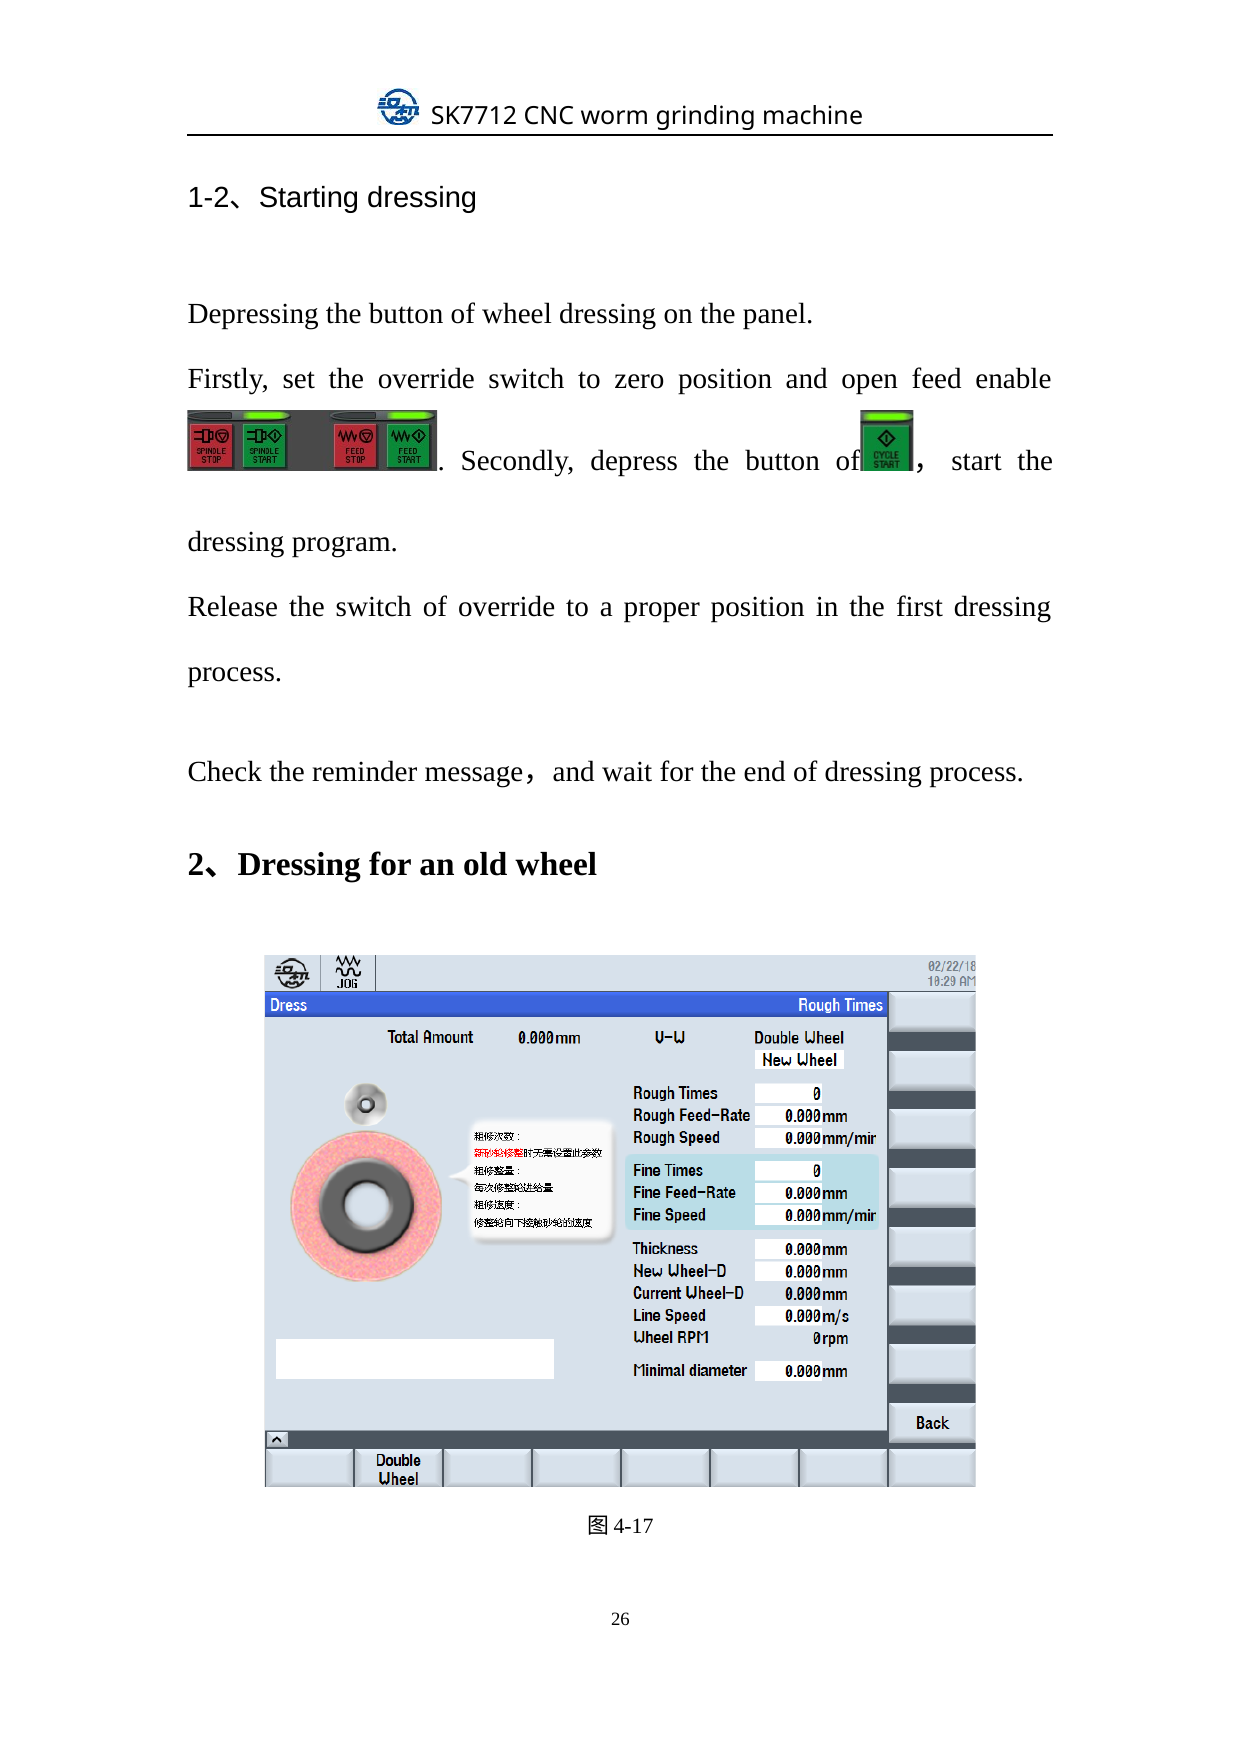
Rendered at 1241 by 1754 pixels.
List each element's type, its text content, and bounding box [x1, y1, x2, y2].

subtitle 1-2、Starting dressing [187, 162, 1053, 227]
picture [187, 410, 438, 471]
picture [377, 88, 420, 125]
picture [860, 410, 914, 471]
text Firstly, set the override switch to zero position and open feed enable. Secondly, depress the button of，start the dressing program. [187, 346, 1053, 573]
text 图4-17 [187, 1508, 1053, 1540]
text Depressing the button of wheel dressing on the panel. [187, 281, 1053, 346]
picture [264, 955, 976, 1487]
text Check the reminder message，and wait for the end of dressing process. [187, 736, 1053, 801]
subtitle 2、Dressing for an old wheel [187, 828, 1053, 893]
text Release the switch of override to a proper position in the first dressing process. [187, 573, 1053, 703]
